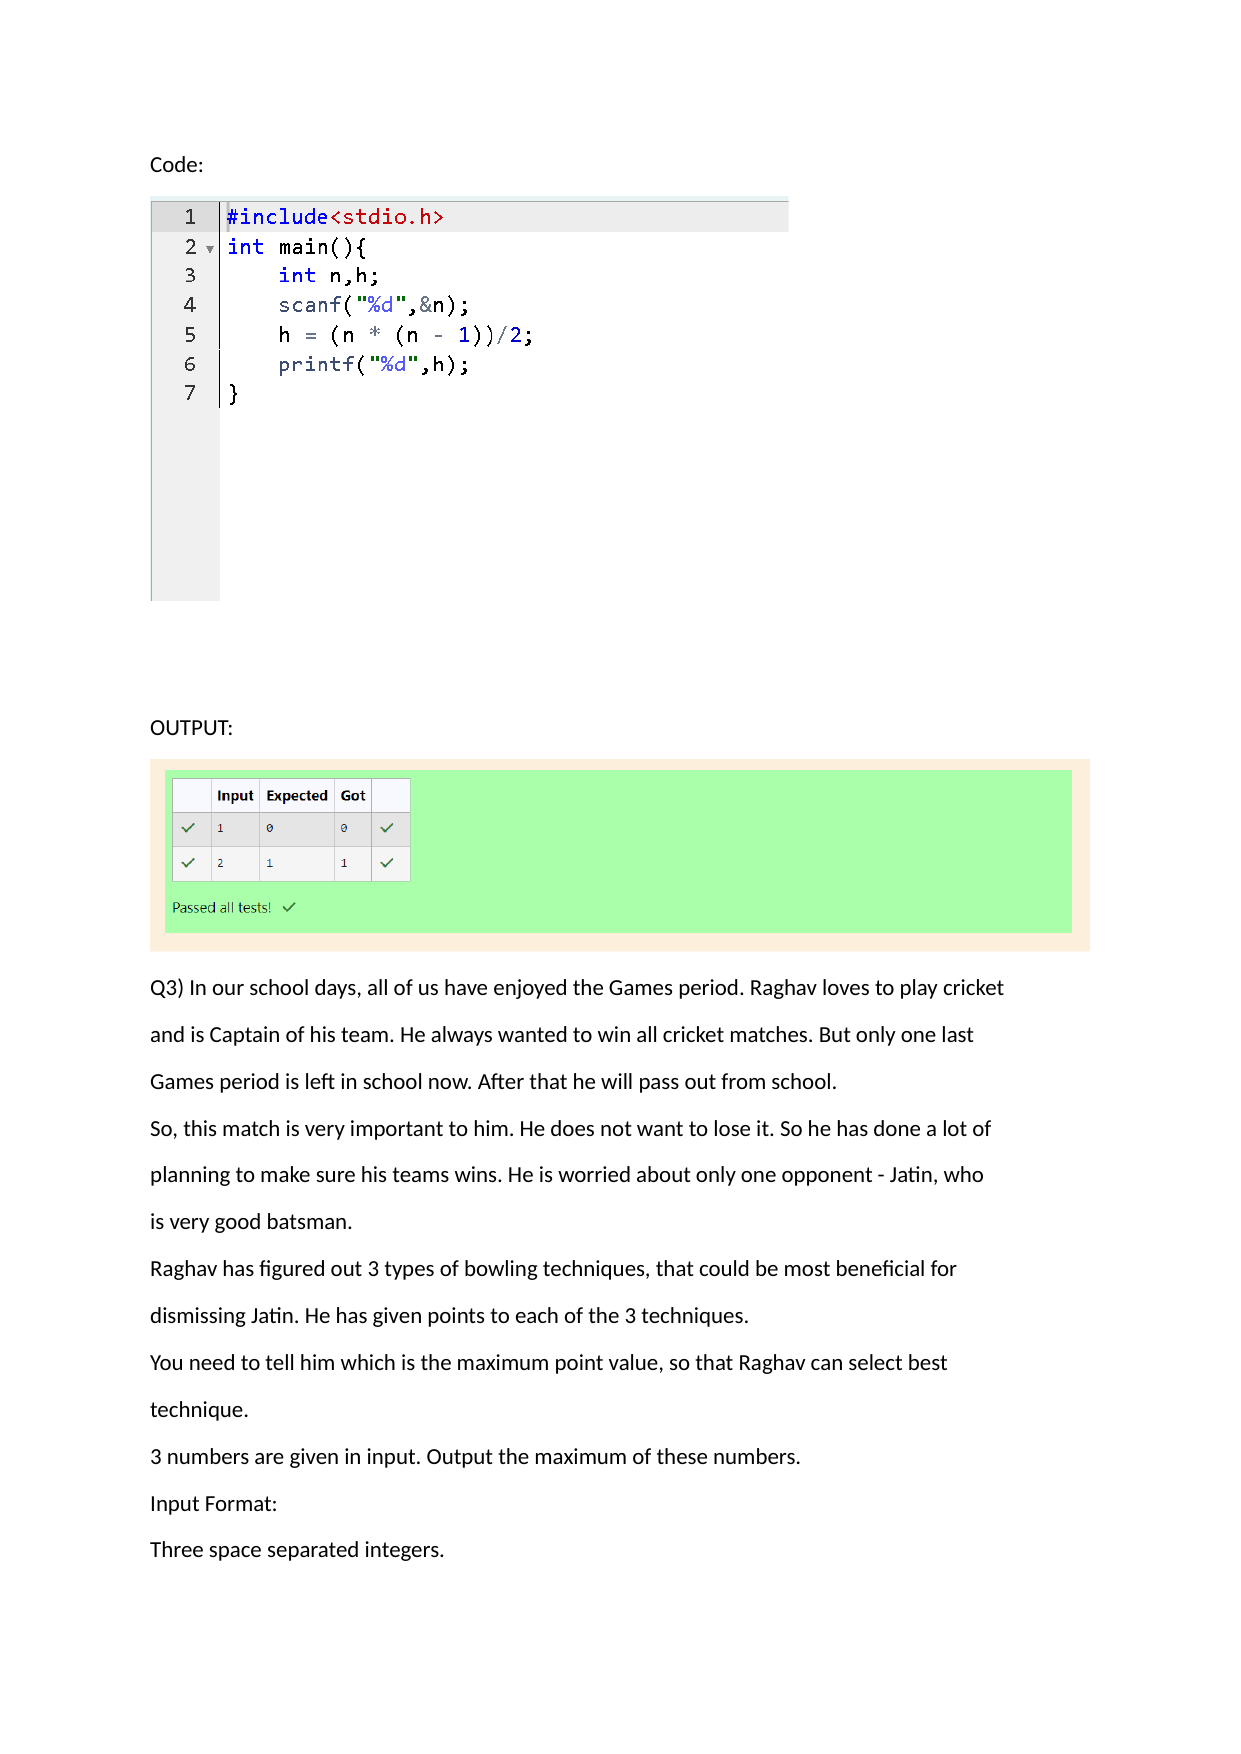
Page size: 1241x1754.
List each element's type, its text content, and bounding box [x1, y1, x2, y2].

picture [150, 759, 1091, 955]
text Q3) In our school days, all of us have enjoyed the Games period. Raghav loves to play cricket [150, 973, 1090, 1001]
text Three space separated integers. [150, 1536, 1090, 1564]
text is very good batsman. [150, 1207, 1090, 1236]
text So, this match is very important to him. He does not want to lose it. So he has done a lot of [150, 1114, 1090, 1142]
text planning to make sure his teams wins. He is worried about only one opponent - Jatin, who [150, 1161, 1090, 1189]
text OUTPUT: [150, 713, 1090, 741]
text Games period is left in school now. After that he will pass out from school. [150, 1067, 1090, 1095]
text Raghav has figured out 3 types of bowling techniques, that could be most beneficial for [150, 1254, 1090, 1282]
text Code: [150, 150, 1090, 178]
text You need to tell him which is the maximum point value, so that Raghav can select best [150, 1348, 1090, 1376]
text 3 numbers are given in input. Output the maximum of these numbers. [150, 1442, 1090, 1470]
picture [150, 196, 789, 601]
text technique. [150, 1395, 1090, 1423]
text dismissing Jatin. He has given points to each of the 3 techniques. [150, 1301, 1090, 1329]
text and is Captain of his team. He always wanted to win all cricket matches. But only one last [150, 1020, 1090, 1048]
text Input Format: [150, 1489, 1090, 1517]
